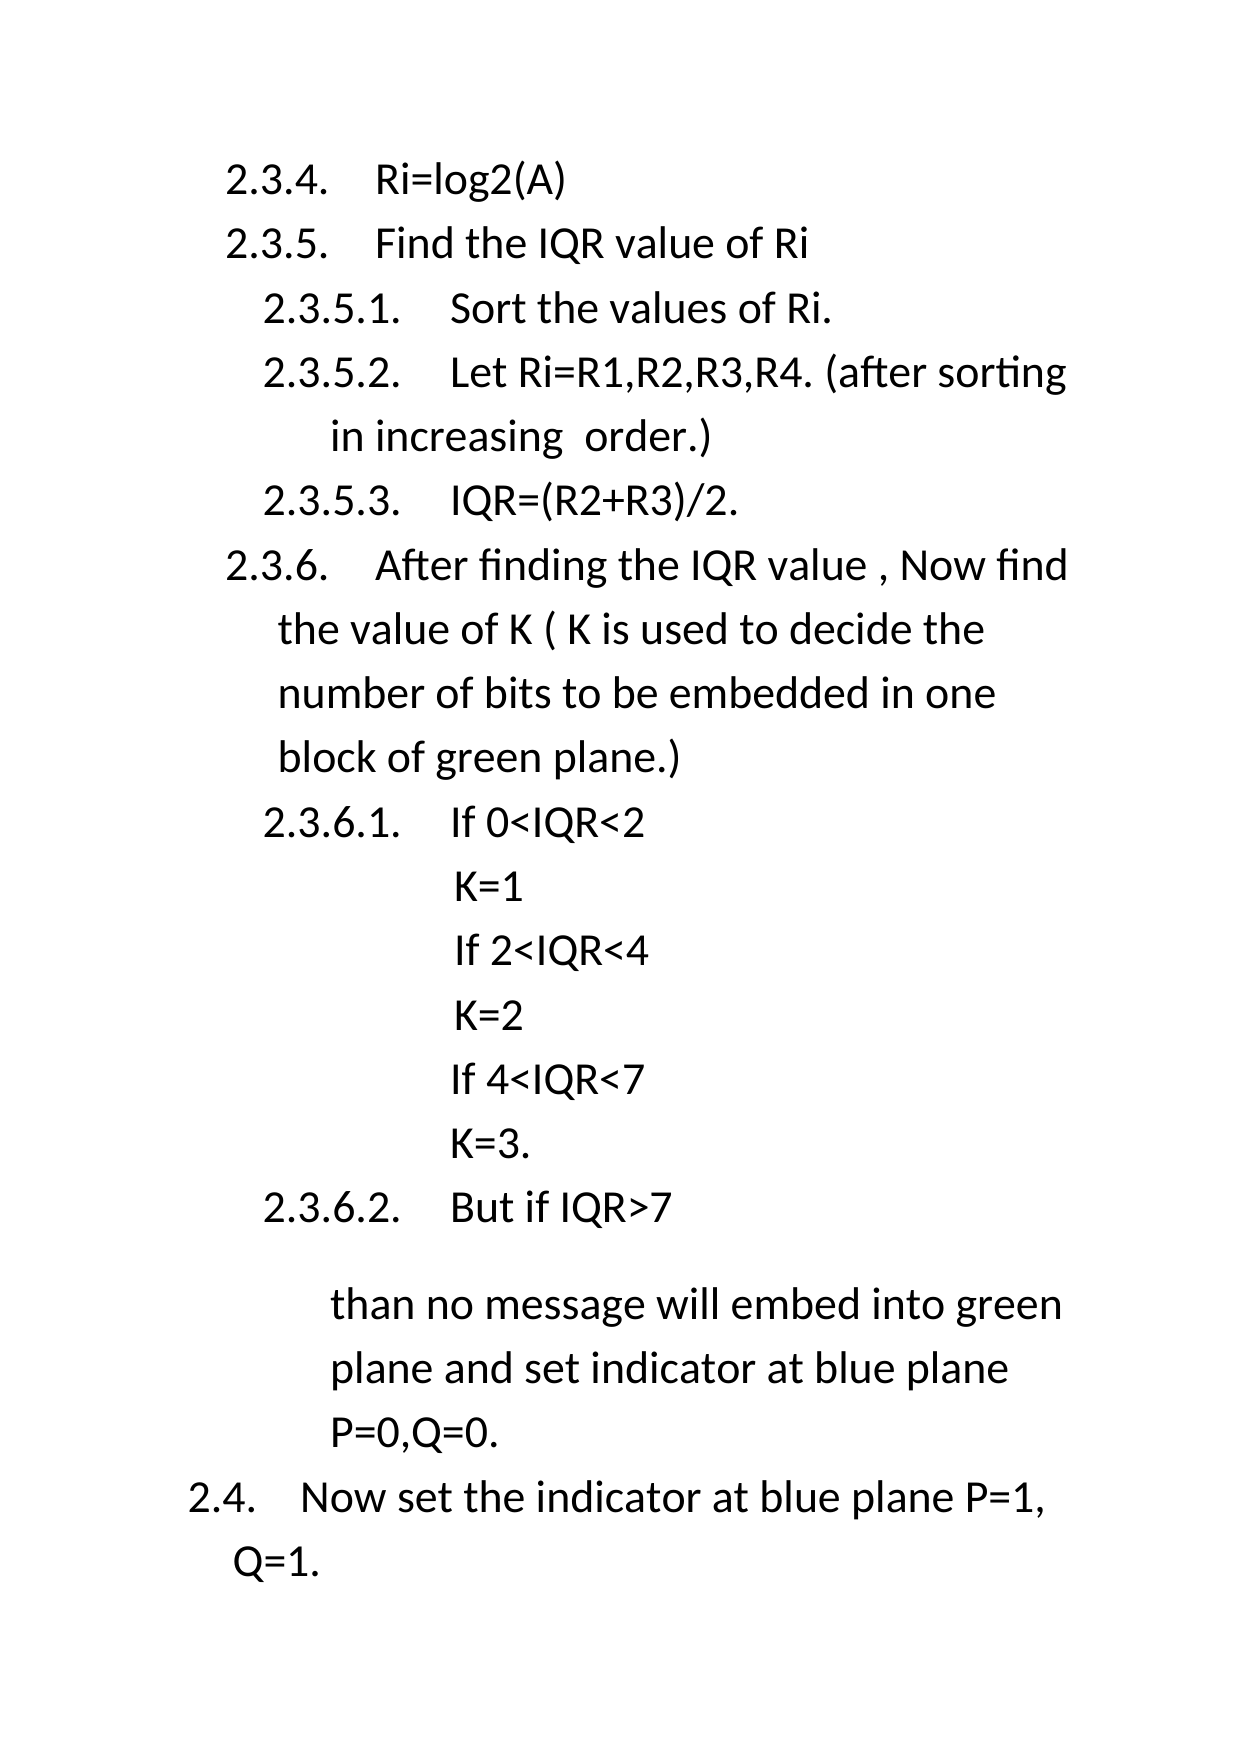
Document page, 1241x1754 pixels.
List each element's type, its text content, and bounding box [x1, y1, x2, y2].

list Find the IQR value of Ri [225, 214, 1090, 270]
list K=1 [330, 857, 1090, 913]
list K=2 [330, 986, 1090, 1041]
list IQR=(R2+R3)/2. [262, 471, 1090, 527]
list After finding the IQR value , Now find the value of K ( K is used to decide the number of bits to be embedded in one block of green plane.) [225, 536, 1090, 784]
list Let Ri=R1,R2,R3,R4. (after sorting in increasing order.) [262, 343, 1090, 463]
list If 0<IQR<2 [262, 793, 1090, 849]
list than no message will embed into green plane and set indicator at blue plane P=0,Q=0. [330, 1275, 1090, 1459]
list If 2<IQR<4 [330, 921, 1090, 977]
list Sort the values of Ri. [262, 278, 1090, 334]
list Now set the indicator at blue plane P=1, Q=1. [187, 1468, 1090, 1588]
list But if IQR>7 [262, 1178, 1090, 1234]
list If 4<IQR<7 [330, 1050, 1090, 1106]
list Ri=log2(A) [225, 150, 1090, 206]
list K=3. [330, 1114, 1090, 1170]
